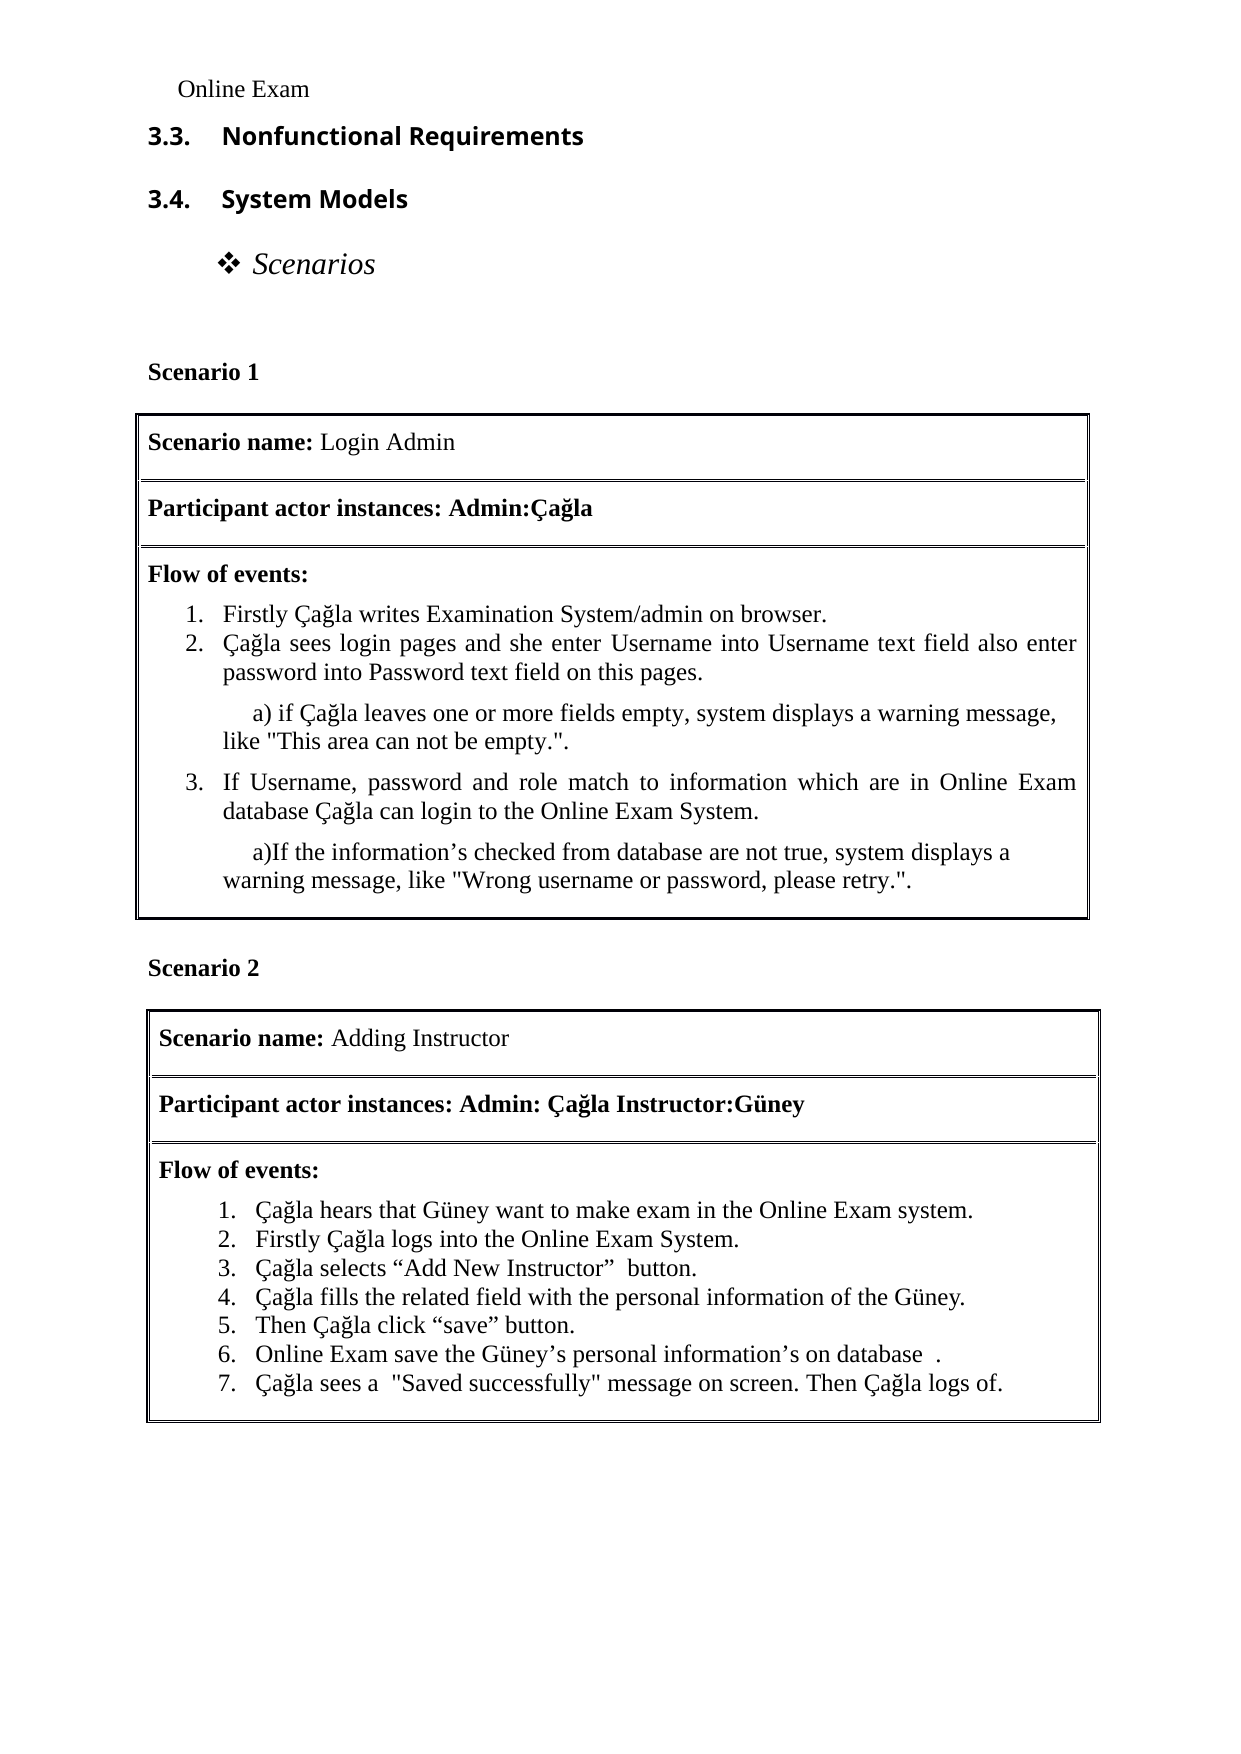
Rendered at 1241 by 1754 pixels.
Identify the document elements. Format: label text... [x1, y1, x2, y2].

subtitle Nonfunctional Requirements [148, 118, 1093, 152]
text Scenario 2 [148, 953, 1093, 982]
table_cell Participant actor instances: Admin: Çağla Instructor:Güney [148, 1075, 1099, 1141]
table_cell Flow of events: Firstly Çağla writes Examination System/admin on browser. Çağla sees login pages and she enter Username into Username text field also enter password into Password text field on this pages. a) if Çağla leaves one or more fields empty, system displays a warning message, like "This area can not be empty.". If Username, password and role match to information which are in Online Exam database Çağla can login to the Online Exam System. a)If the information’s checked from database are not true, system displays a warning message, like "Wrong username or password, please retry.". [139, 545, 1087, 917]
table_cell Participant actor instances: Admin:Çağla [137, 479, 1088, 544]
text Scenario 1 [148, 357, 1093, 386]
subtitle Scenarios [215, 245, 1093, 281]
table_header Scenario name: Login Admin [139, 416, 1087, 479]
table_header Scenario name: Adding Instructor [150, 1012, 1098, 1075]
subtitle System Models [148, 182, 1093, 216]
